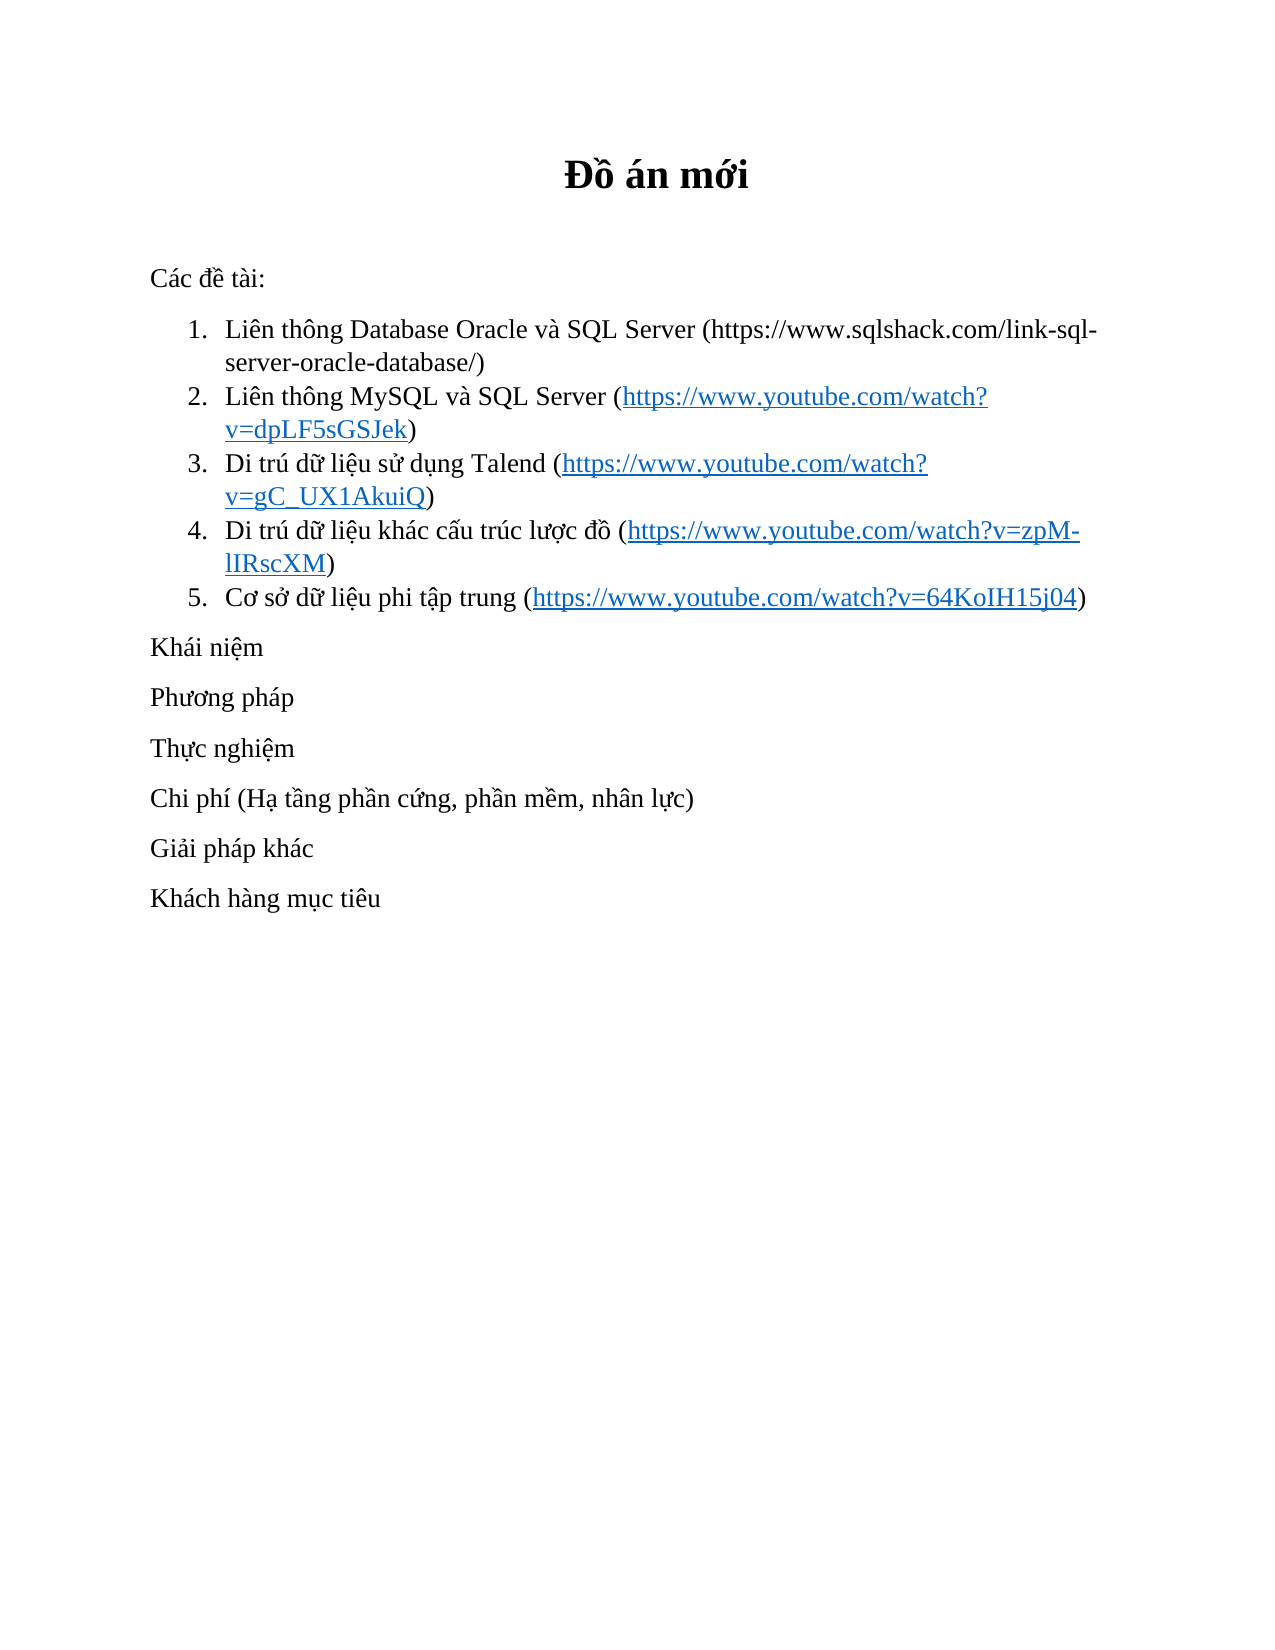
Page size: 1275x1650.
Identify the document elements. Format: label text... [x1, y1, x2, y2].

text Thực nghiệm [150, 732, 1125, 763]
list Liên thông Database Oracle và SQL Server (https://www.sqlshack.com/link-sql-server-oracle-database/) [187, 313, 1125, 377]
list Di trú dữ liệu sử dụng Talend (https://www.youtube.com/watch?v=gC_UX1AkuiQ) [187, 447, 1125, 512]
list Liên thông MySQL và SQL Server (https://www.youtube.com/watch?v=dpLF5sGSJek) [187, 380, 1125, 444]
text Chi phí (Hạ tầng phần cứng, phần mềm, nhân lực) [150, 782, 1125, 813]
list Di trú dữ liệu khác cấu trúc lược đồ (https://www.youtube.com/watch?v=zpM-lIRscXM) [187, 514, 1125, 579]
text Giải pháp khác [150, 832, 1125, 863]
text Đồ án mới [187, 150, 1125, 198]
list Cơ sở dữ liệu phi tập trung (https://www.youtube.com/watch?v=64KoIH15j04) [187, 581, 1125, 612]
text Các đề tài: [150, 262, 1125, 294]
text Phương pháp [150, 681, 1125, 713]
text Khách hàng mục tiêu [150, 882, 1125, 913]
text Khái niệm [150, 631, 1125, 662]
